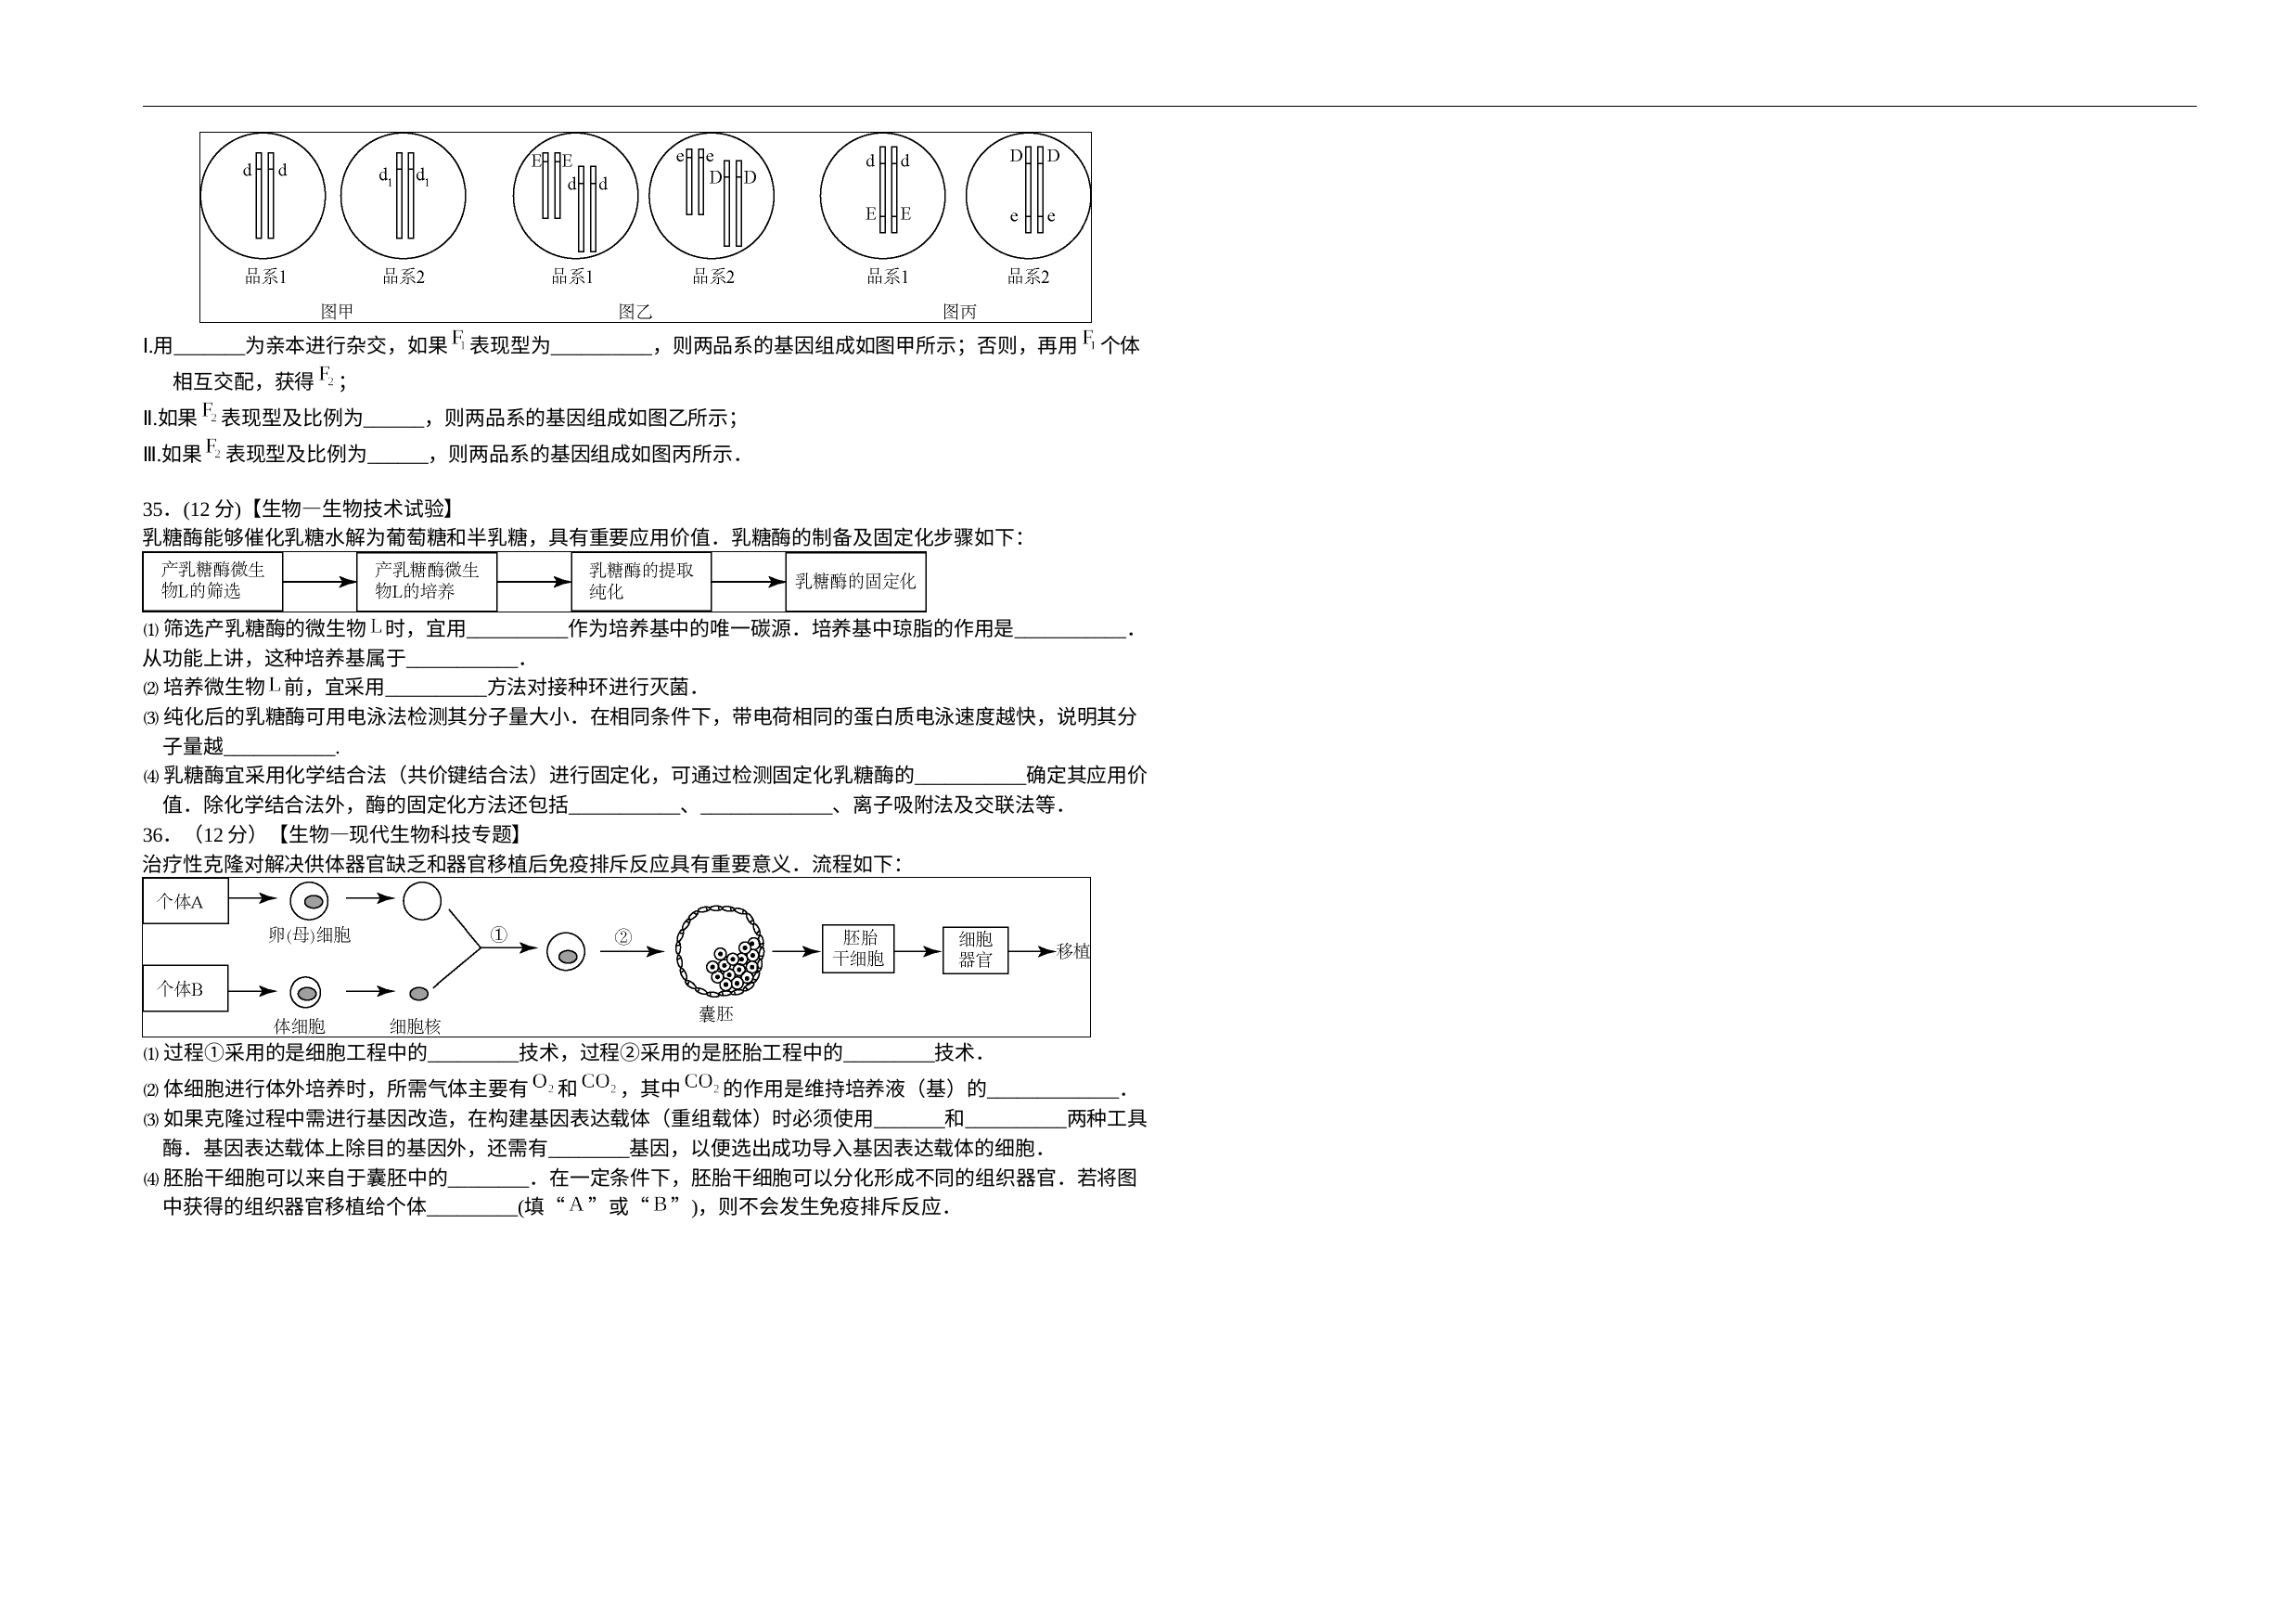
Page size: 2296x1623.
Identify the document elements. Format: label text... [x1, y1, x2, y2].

picture [200, 133, 1091, 322]
text Ⅰ.用_______为亲本进行杂交，如果表现型为__________，则两品系的基因组成如图甲所示；否则，再用个体相互交配，获得； [142, 323, 1149, 395]
text 36．（12分）【生物—现代生物科技专题】 [142, 818, 1149, 848]
text 治疗性克隆对解决供体器官缺乏和器官移植后免疫排斥反应具有重要意义．流程如下： [142, 848, 1149, 877]
text 35．(12分)【生物—生物技术试验】 [142, 493, 1149, 522]
text ⑴过程①采用的是细胞工程中的_________技术，过程②采用的是胚胎工程中的_________技术． [142, 1037, 1149, 1066]
text ⑷乳糖酶宜采用化学结合法（共价键结合法）进行固定化，可通过检测固定化乳糖酶的___________确定其应用价值．除化学结合法外，酶的固定化方法还包括___________、_____________、离子吸附法及交联法等． [142, 759, 1149, 818]
text ⑵培养微生物前，宜采用__________方法对接种环进行灭菌． [142, 671, 1149, 701]
text ⑵体细胞进行体外培养时，所需气体主要有和，其中的作用是维持培养液（基）的_____________． [142, 1066, 1149, 1102]
text ⑶纯化后的乳糖酶可用电泳法检测其分子量大小．在相同条件下，带电荷相同的蛋白质电泳速度越快，说明其分子量越___________. [142, 701, 1149, 759]
text ⑶如果克隆过程中需进行基因改造，在构建基因表达载体（重组载体）时必须使用_______和__________两种工具酶．基因表达载体上除目的基因外，还需有________基因，以便选出成功导入基因表达载体的细胞． [142, 1102, 1149, 1162]
text Ⅱ.如果表现型及比例为______，则两品系的基因组成如图乙所示； [142, 395, 1149, 432]
text Ⅲ.如果表现型及比例为______，则两品系的基因组成如图丙所示． [142, 432, 1149, 468]
picture [143, 552, 926, 612]
text 乳糖酶能够催化乳糖水解为葡萄糖和半乳糖，具有重要应用价值．乳糖酶的制备及固定化步骤如下： [142, 522, 1149, 551]
text ⑷胚胎干细胞可以来自于囊胚中的________．在一定条件下，胚胎干细胞可以分化形成不同的组织器官．若将图中获得的组织器官移植给个体_________(填“”或“”)，则不会发生免疫排斥反应． [142, 1162, 1149, 1220]
picture [143, 878, 1090, 1037]
text ⑴筛选产乳糖酶的微生物时，宜用__________作为培养基中的唯一碳源．培养基中琼脂的作用是___________．从功能上讲，这种培养基属于___________． [142, 612, 1149, 671]
